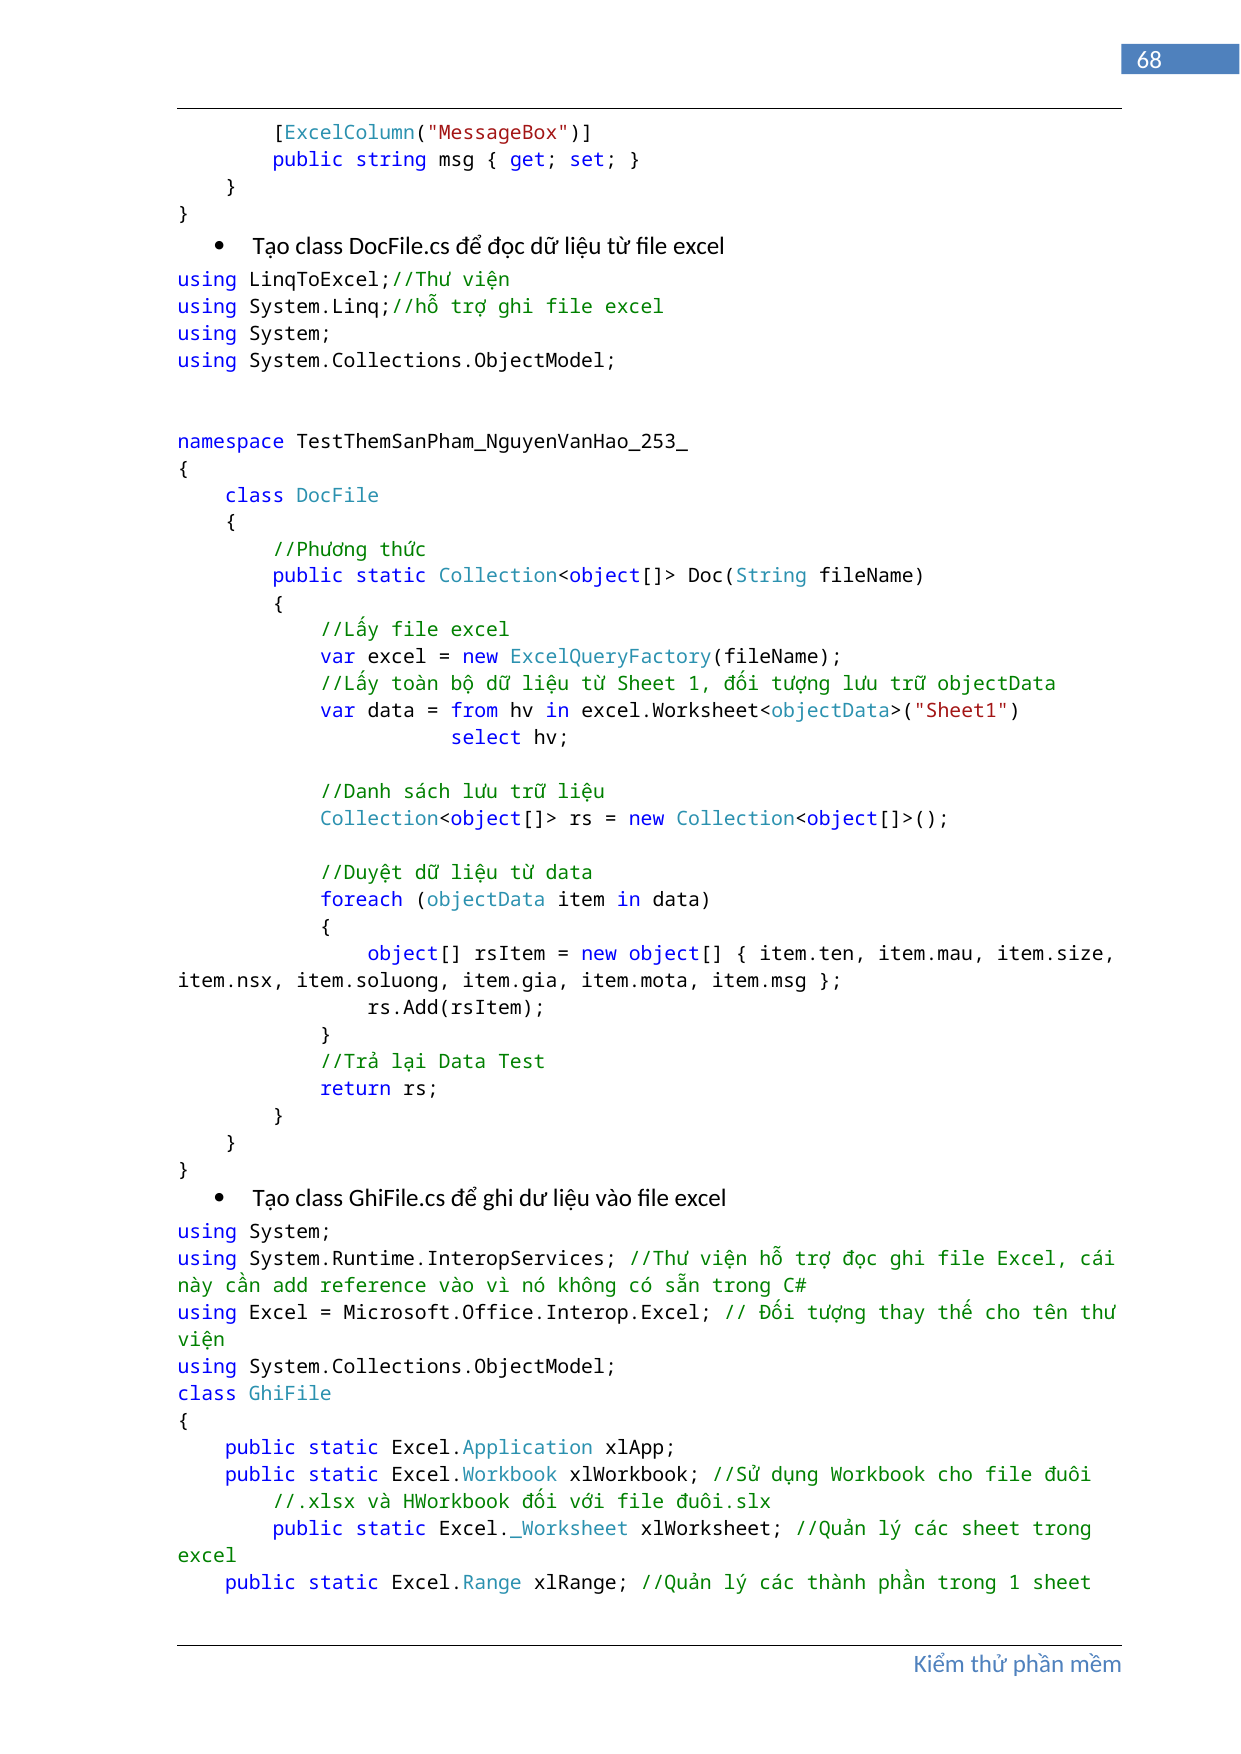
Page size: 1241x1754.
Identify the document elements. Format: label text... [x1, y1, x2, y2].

text public static Excel.Range xlRange; //Quản lý các thành phần trong 1 sheet [177, 1568, 1122, 1595]
text } [177, 1020, 1122, 1047]
text foreach (objectData item in data) [177, 886, 1122, 912]
text var data = from hv in excel.Worksheet<objectData>("Sheet1") [177, 697, 1122, 724]
text using Excel = Microsoft.Office.Interop.Excel; // Đối tượng thay thế cho tên thư viện [177, 1298, 1122, 1352]
text //Lấy file excel [177, 616, 1122, 643]
text using System.Collections.ObjectModel; [177, 1352, 1122, 1379]
text } [177, 1128, 1122, 1155]
text //Duyệt dữ liệu từ data [177, 858, 1122, 886]
text } [177, 199, 1122, 226]
text select hv; [177, 724, 1122, 751]
text class GhiFile [177, 1379, 1122, 1406]
text { [177, 454, 1122, 481]
text using System; [177, 1217, 1122, 1244]
text { [177, 912, 1122, 939]
text //Lấy toàn bộ dữ liệu từ Sheet 1, đối tượng lưu trữ objectData [177, 670, 1122, 697]
text public static Excel.Workbook xlWorkbook; //Sử dụng Workbook cho file đuôi [177, 1460, 1122, 1487]
text public static Excel.Application xlApp; [177, 1433, 1122, 1460]
text } [177, 172, 1122, 199]
text using System.Linq;//hỗ trợ ghi file excel [177, 292, 1122, 319]
text public static Collection<object[]> Doc(String fileName) [177, 562, 1122, 589]
text public string msg { get; set; } [177, 145, 1122, 172]
text //.xlsx và HWorkbook đối với file đuôi.slx [177, 1487, 1122, 1514]
text [ExcelColumn("MessageBox")] [177, 118, 1122, 145]
text rs.Add(rsItem); [177, 993, 1122, 1020]
text using System.Collections.ObjectModel; [177, 346, 1122, 373]
text //Phương thức [177, 535, 1122, 562]
text } [177, 1101, 1122, 1128]
text using LinqToExcel;//Thư viện [177, 265, 1122, 292]
text using System.Runtime.InteropServices; //Thư viện hỗ trợ đọc ghi file Excel, cái này cần add reference vào vì nó không có sẵn trong C# [177, 1244, 1122, 1298]
text return rs; [177, 1074, 1122, 1101]
text public static Excel._Worksheet xlWorksheet; //Quản lý các sheet trong excel [177, 1514, 1122, 1568]
text { [177, 1406, 1122, 1433]
text object[] rsItem = new object[] { item.ten, item.mau, item.size, item.nsx, item.soluong, item.gia, item.mota, item.msg }; [177, 939, 1122, 993]
text var excel = new ExcelQueryFactory(fileName); [177, 643, 1122, 670]
text { [177, 589, 1122, 616]
list Tạo class GhiFile.cs để ghi dư liệu vào file excel [215, 1182, 1122, 1213]
text { [177, 508, 1122, 535]
text Collection<object[]> rs = new Collection<object[]>(); [177, 804, 1122, 832]
list Tạo class DocFile.cs để đọc dữ liệu từ file excel [215, 230, 1122, 261]
text using System; [177, 319, 1122, 346]
text class DocFile [177, 481, 1122, 508]
text } [177, 1155, 1122, 1182]
text //Trả lại Data Test [177, 1047, 1122, 1074]
text namespace TestThemSanPham_NguyenVanHao_253_ [177, 427, 1122, 454]
text //Danh sách lưu trữ liệu [177, 778, 1122, 804]
